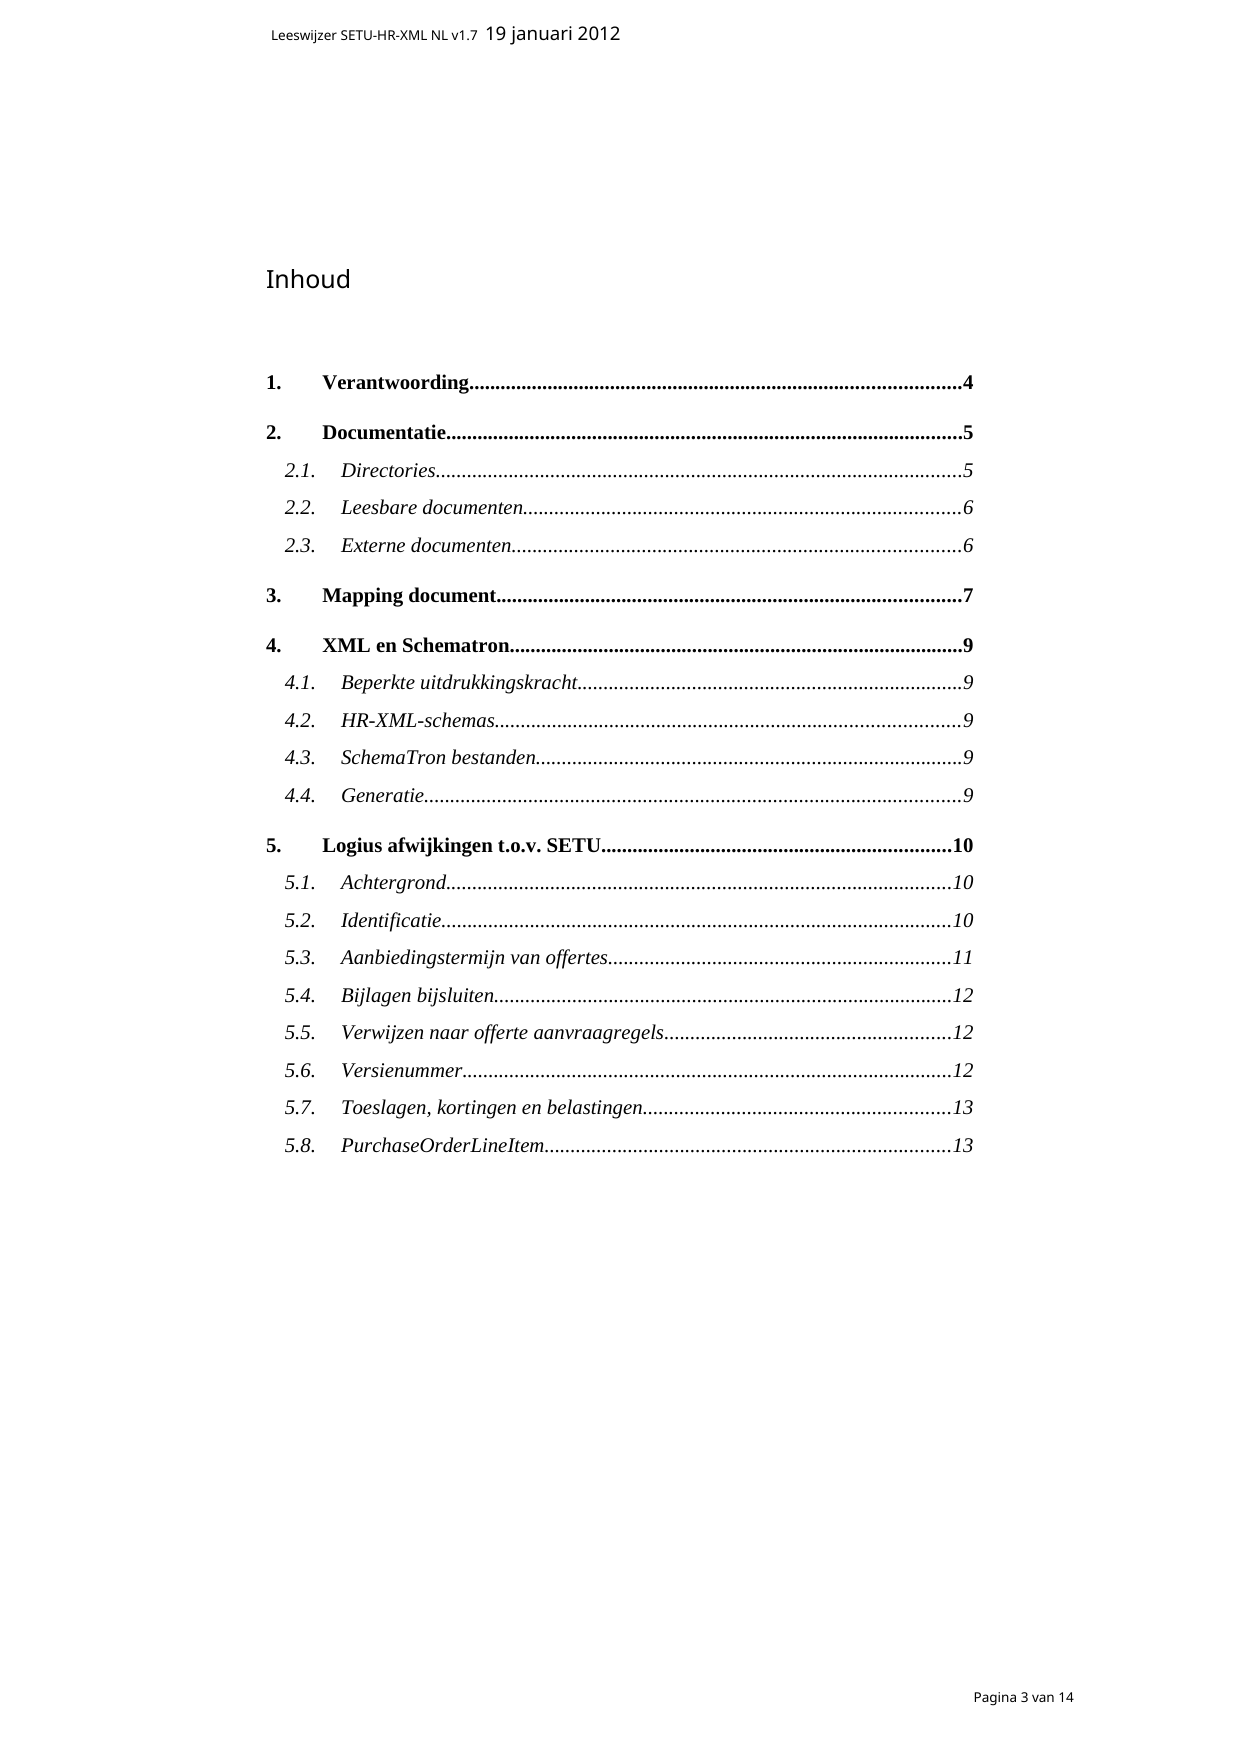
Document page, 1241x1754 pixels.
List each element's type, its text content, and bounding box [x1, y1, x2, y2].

text 4. XML en Schematron 9 [266, 632, 974, 657]
text 4.2. HR-XML-schemas 9 [284, 707, 974, 732]
text 5.6. Versienummer 12 [284, 1057, 974, 1082]
text 4.4. Generatie 9 [284, 782, 974, 807]
text 4.1. Beperkte uitdrukkingskracht 9 [284, 669, 974, 694]
text 5.1. Achtergrond 10 [284, 869, 974, 894]
text 5.3. Aanbiedingstermijn van offertes 11 [284, 944, 974, 969]
text 2. Documentatie 5 [266, 419, 974, 444]
text 3. Mapping document 7 [266, 582, 974, 607]
text 2.2. Leesbare documenten 6 [284, 494, 974, 519]
text 5.7. Toeslagen, kortingen en belastingen 13 [284, 1094, 974, 1119]
text 5.2. Identificatie 10 [284, 907, 974, 932]
text 4.3. SchemaTron bestanden 9 [284, 744, 974, 769]
text 5.4. Bijlagen bijsluiten 12 [284, 982, 974, 1007]
text 5.8. PurchaseOrderLineItem 13 [284, 1132, 974, 1157]
text 5. Logius afwijkingen t.o.v. SETU 10 [266, 832, 974, 857]
text Inhoud [266, 262, 974, 296]
text 5.5. Verwijzen naar offerte aanvraagregels 12 [284, 1019, 974, 1044]
text 1. Verantwoording 4 [266, 369, 974, 394]
text 2.3. Externe documenten 6 [284, 532, 974, 557]
text 2.1. Directories 5 [284, 457, 974, 482]
